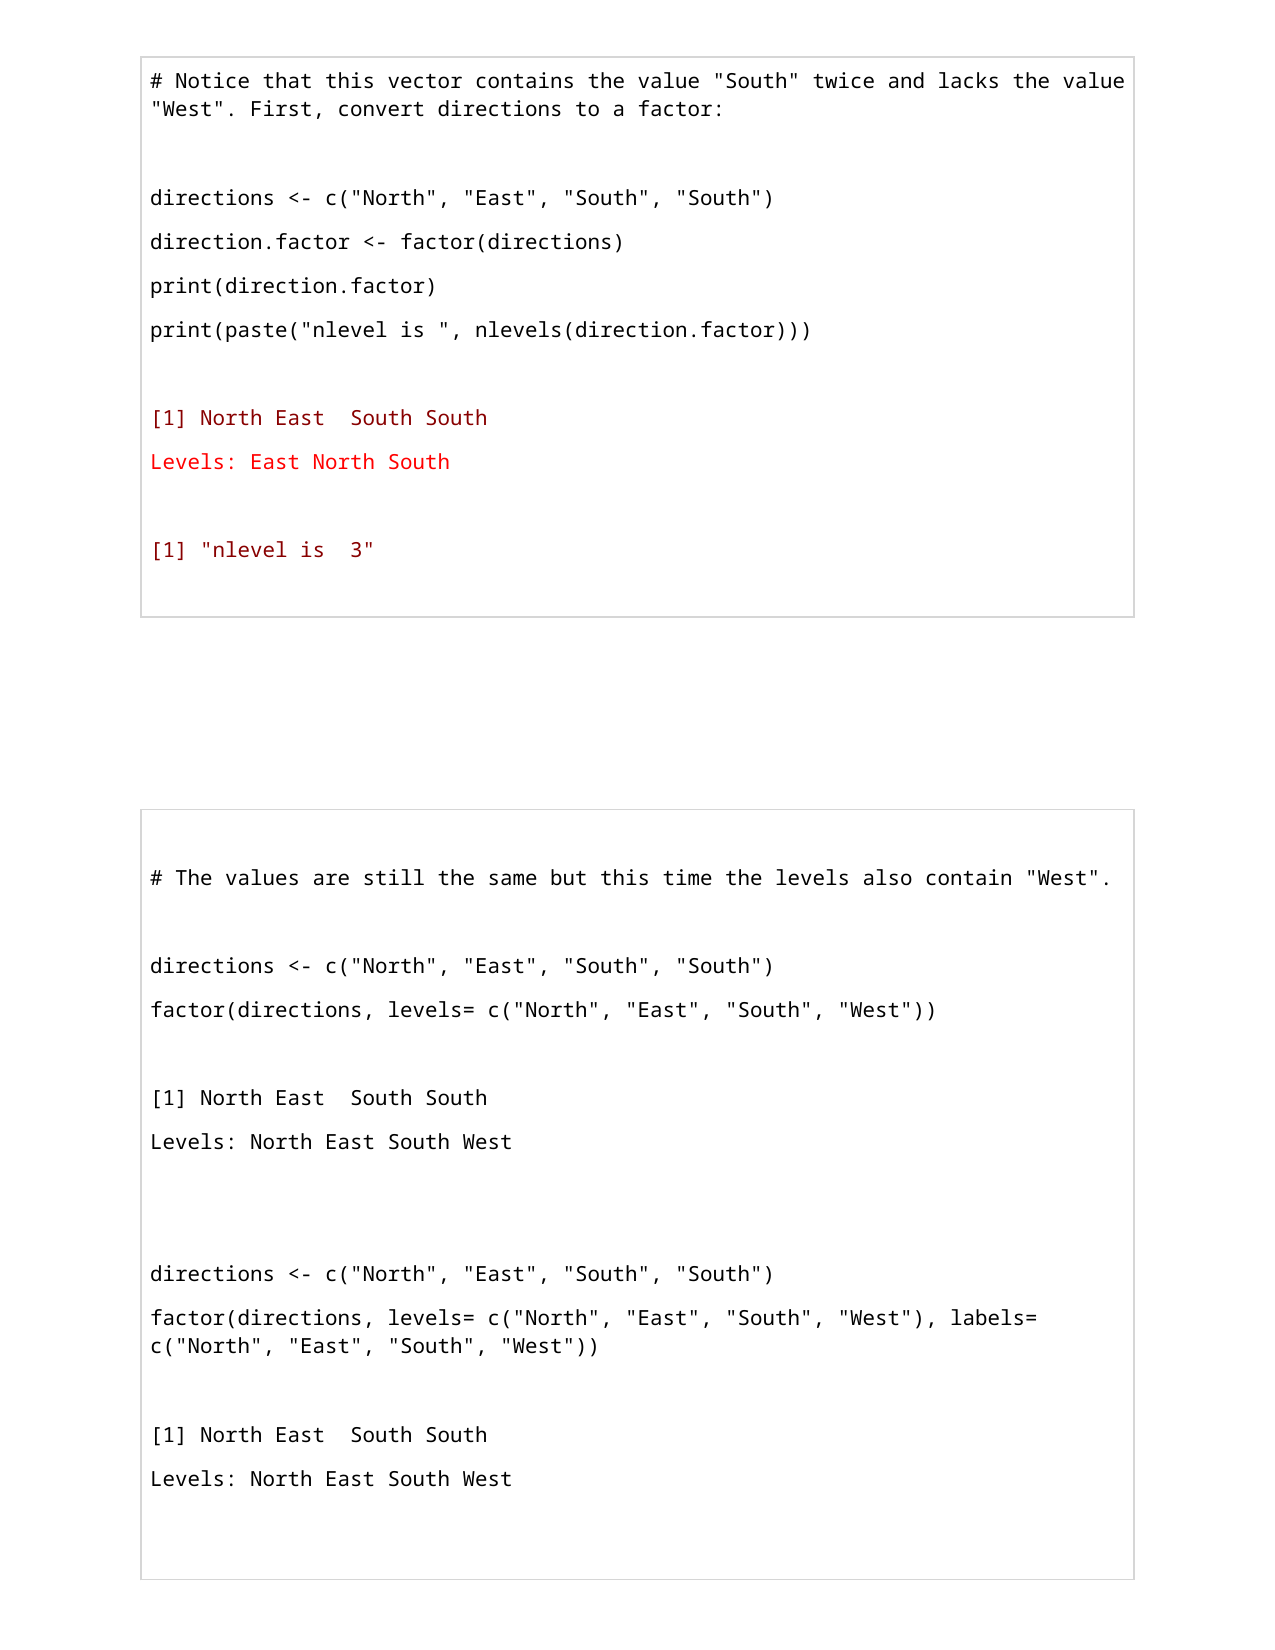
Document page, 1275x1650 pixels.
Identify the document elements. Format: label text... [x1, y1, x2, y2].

text directions <- c("North", "East", "South", "South") [142, 173, 1133, 211]
text # Notice that this vector contains the value "South" twice and lacks the value "West". First, convert directions to a factor: [142, 58, 1133, 123]
text directions <- c("North", "East", "South", "South") [142, 941, 1133, 979]
text Levels: East North South [142, 437, 1133, 476]
text [1] "nlevel is 3" [142, 525, 1133, 564]
text factor(directions, levels= c("North", "East", "South", "West")) [142, 985, 1133, 1023]
text direction.factor <- factor(directions) [142, 217, 1133, 255]
text Levels: North East South West [142, 1454, 1133, 1492]
text [1] North East South South [142, 1073, 1133, 1111]
text print(direction.factor) [142, 261, 1133, 299]
text [1] North East South South [142, 393, 1133, 431]
text [1] North East South South [142, 1410, 1133, 1448]
text directions <- c("North", "East", "South", "South") [142, 1249, 1133, 1288]
text print(paste("nlevel is ", nlevels(direction.factor))) [142, 305, 1133, 343]
text Levels: North East South West [142, 1117, 1133, 1155]
text # The values are still the same but this time the levels also contain "West". [142, 853, 1133, 891]
text factor(directions, levels= c("North", "East", "South", "West"), labels= c("North", "East", "South", "West")) [142, 1293, 1133, 1360]
